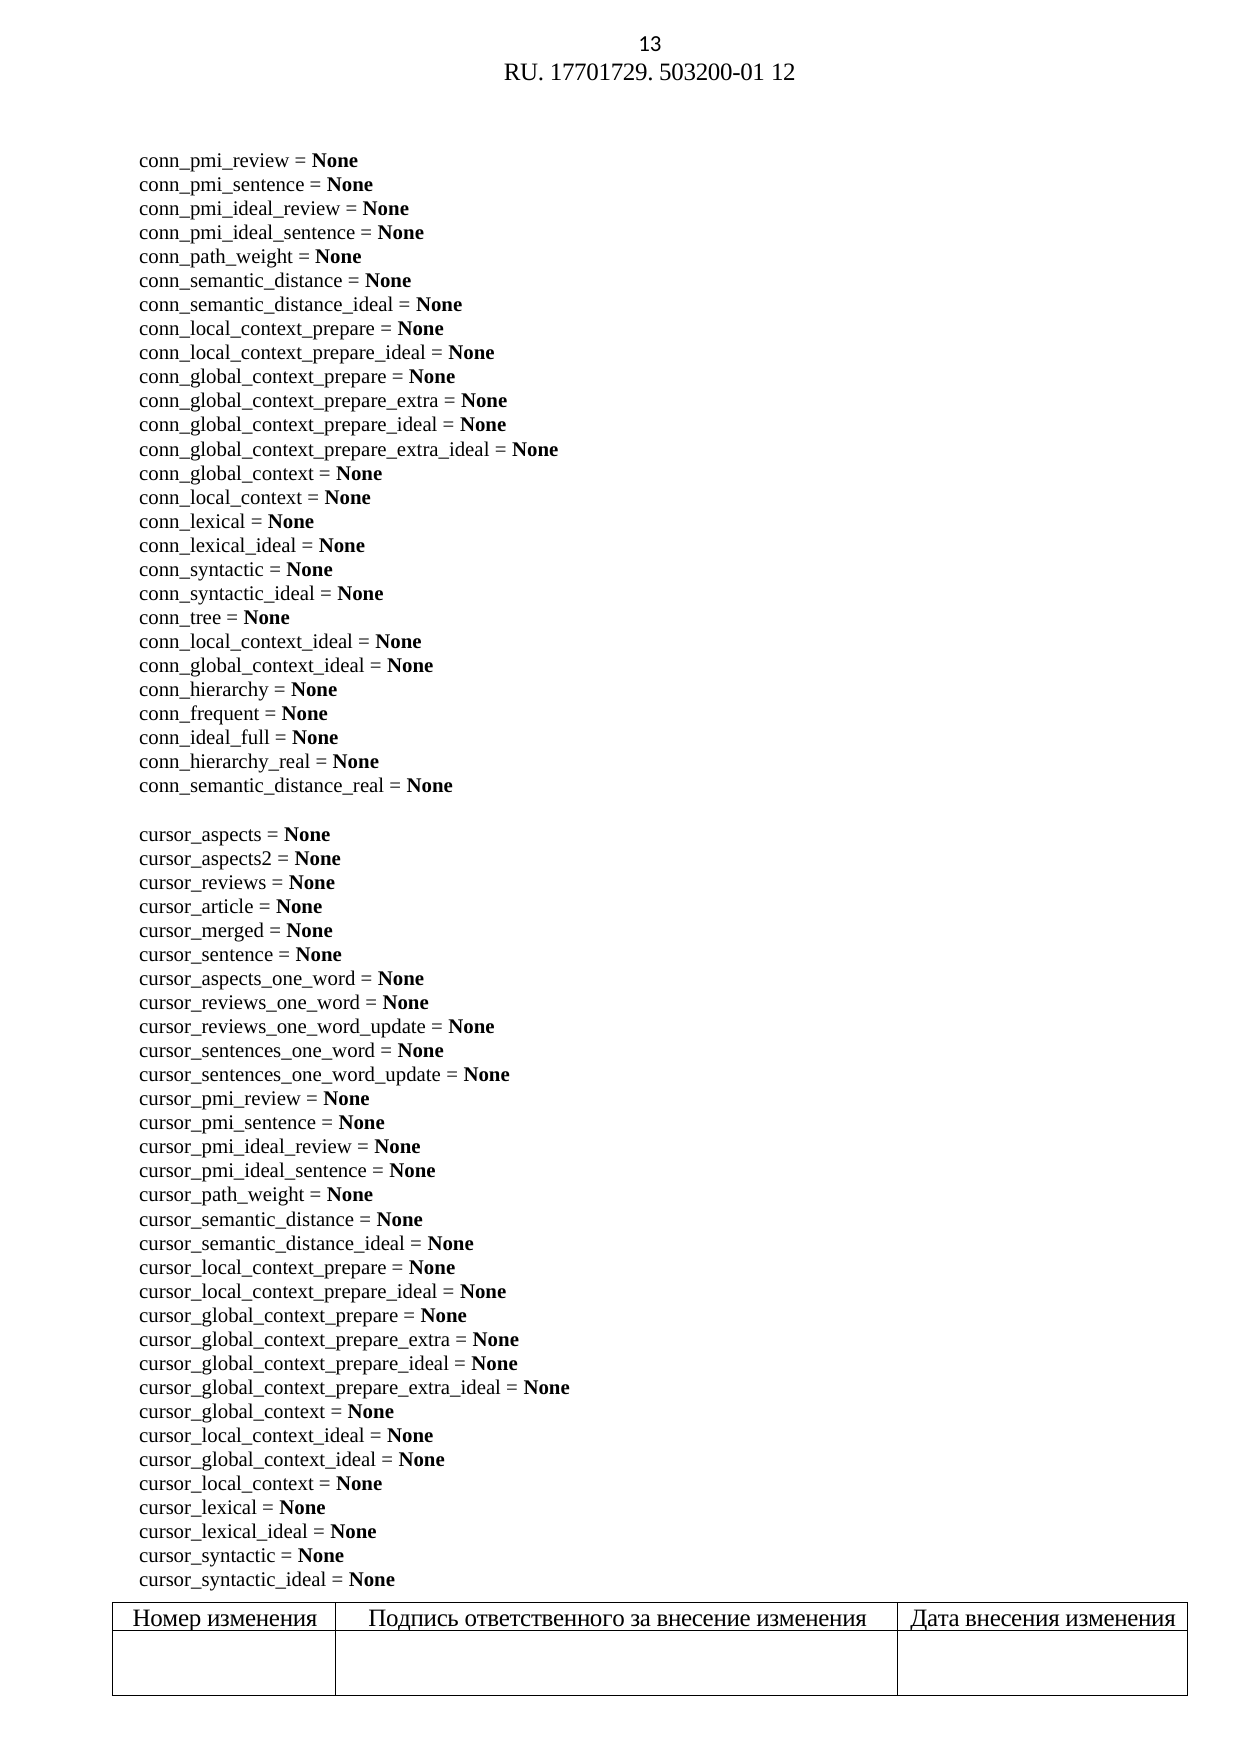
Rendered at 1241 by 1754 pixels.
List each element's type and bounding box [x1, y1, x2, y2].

text [118, 148, 1181, 1591]
